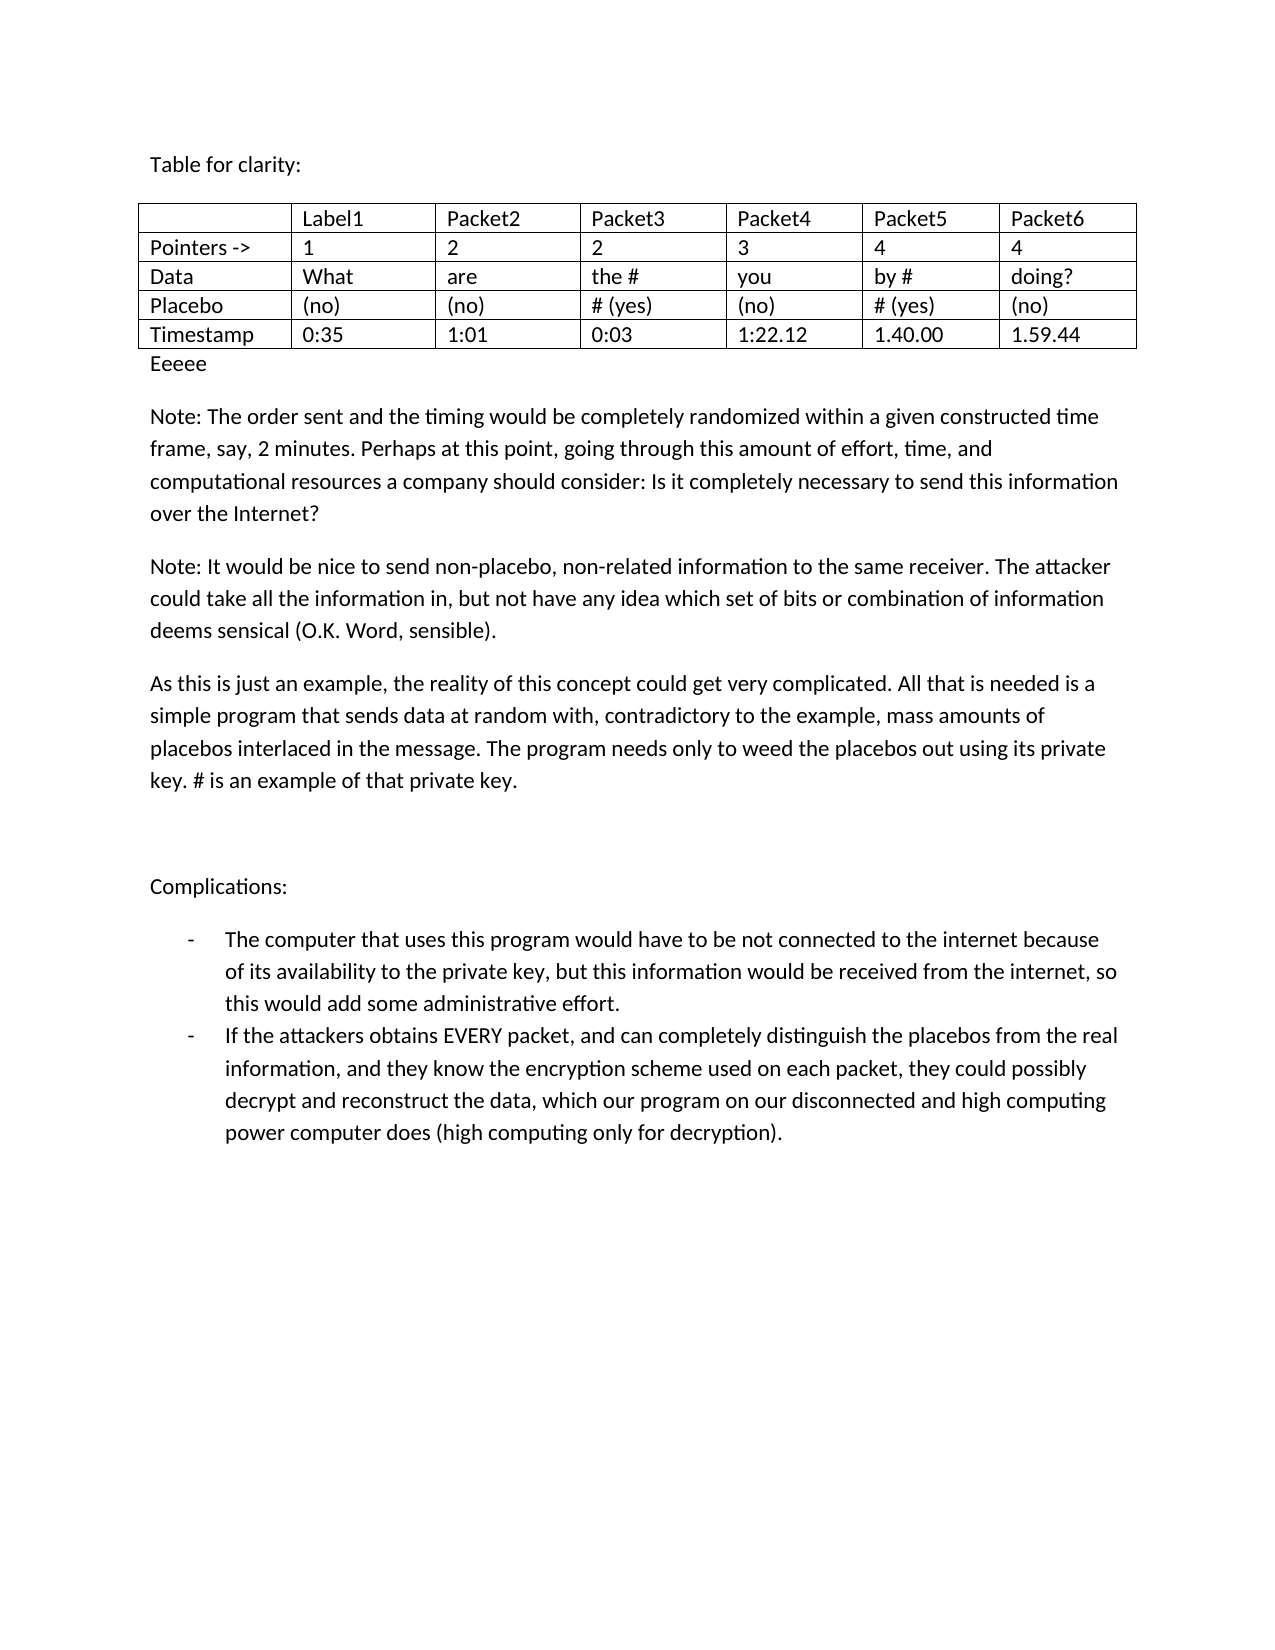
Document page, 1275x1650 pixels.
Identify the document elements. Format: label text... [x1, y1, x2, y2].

table_cell (no) [1000, 291, 1136, 319]
table_cell Data [139, 262, 291, 290]
list If the attackers obtains EVERY packet, and can completely distinguish the placebos from the real information, and they know the encryption scheme used on each packet, they could possibly decrypt and reconstruct the data, which our program on our disconnected and high computing power computer does (high computing only for decryption). [187, 1022, 1125, 1146]
table_cell the # [581, 262, 726, 290]
table_cell 4 [1000, 233, 1136, 261]
table_cell 0:35 [292, 320, 435, 348]
table_cell 1.59.44 [1000, 320, 1136, 348]
table_header Packet5 [863, 204, 999, 232]
table_cell (no) [436, 291, 580, 319]
text Complications: [150, 872, 1125, 900]
table_cell # (yes) [581, 291, 726, 319]
table_cell (no) [727, 291, 862, 319]
table_cell 4 [863, 233, 999, 261]
table_cell are [436, 262, 580, 290]
table_header Label1 [292, 204, 435, 232]
table_cell 0:03 [581, 320, 726, 348]
table_header Packet4 [727, 204, 862, 232]
table_header [139, 204, 291, 232]
table_cell 2 [436, 233, 580, 261]
table_cell 2 [581, 233, 726, 261]
text Note: It would be nice to send non-placebo, non-related information to the same receiver. The attacker could take all the information in, but not have any idea which set of bits or combination of information deems sensical (O.K. Word, sensible). [150, 552, 1125, 644]
table_cell # (yes) [863, 291, 999, 319]
text As this is just an example, the reality of this concept could get very complicated. All that is needed is a simple program that sends data at random with, contradictory to the example, mass amounts of placebos interlaced in the message. The program needs only to weed the placebos out using its private key. # is an example of that private key. [150, 669, 1125, 794]
table_cell What [292, 262, 435, 290]
table_header Packet2 [436, 204, 580, 232]
table_cell you [727, 262, 862, 290]
table_cell Timestamp [139, 320, 291, 348]
table_cell Placebo [139, 291, 291, 319]
text Table for clarity: [150, 150, 1125, 178]
list The computer that uses this program would have to be not connected to the internet because of its availability to the private key, but this information would be received from the internet, so this would add some administrative effort. [187, 925, 1125, 1017]
table_cell 3 [727, 233, 862, 261]
table_cell 1 [292, 233, 435, 261]
table_cell 1.40.00 [863, 320, 999, 348]
table_header Packet3 [581, 204, 726, 232]
table_cell 1:22.12 [727, 320, 862, 348]
text Note: The order sent and the timing would be completely randomized within a given constructed time frame, say, 2 minutes. Perhaps at this point, going through this amount of effort, time, and computational resources a company should consider: Is it completely necessary to send this information over the Internet? [150, 402, 1125, 527]
table_cell doing? [1000, 262, 1136, 290]
table_header Packet6 [1000, 204, 1136, 232]
table_cell by # [863, 262, 999, 290]
table_cell 1:01 [436, 320, 580, 348]
table_cell (no) [292, 291, 435, 319]
text Eeeee [150, 349, 1125, 377]
table_cell Pointers -> [139, 233, 291, 261]
